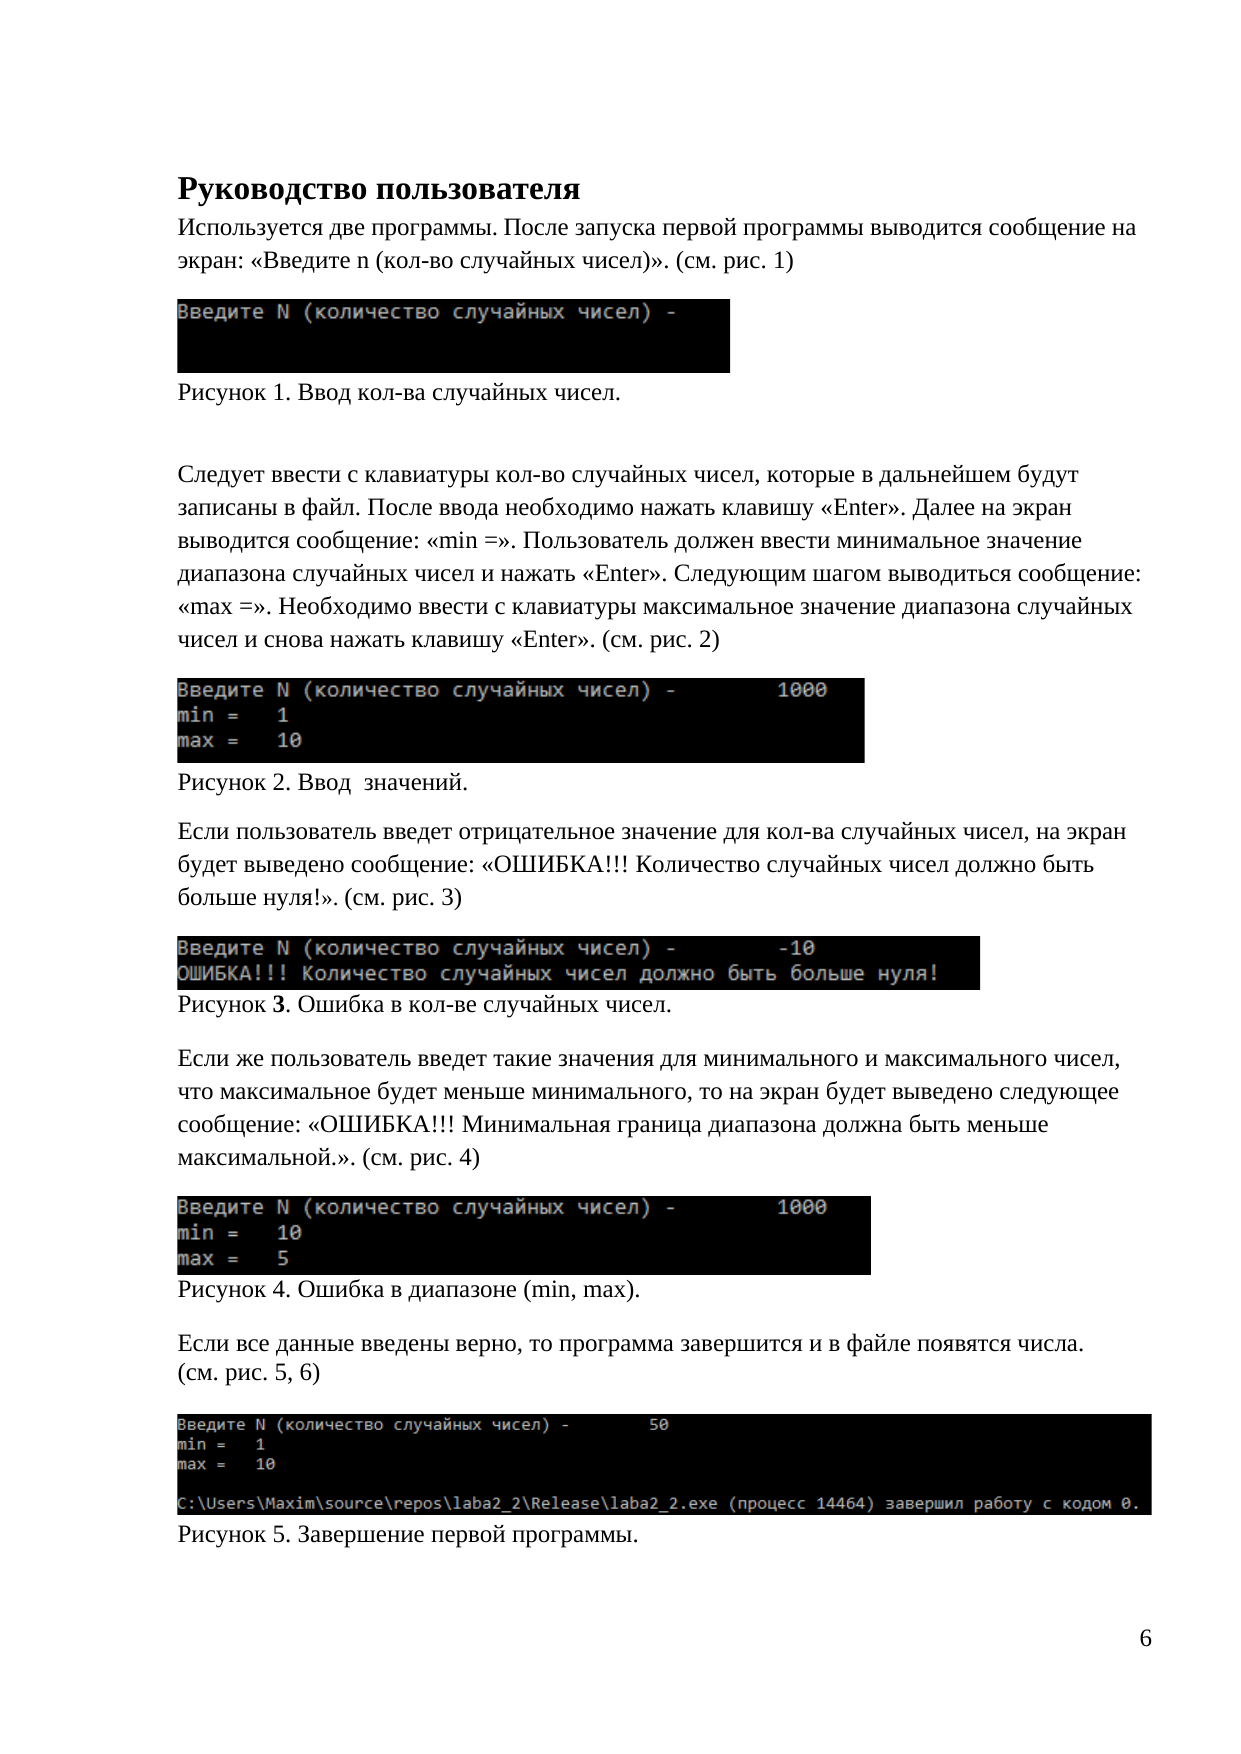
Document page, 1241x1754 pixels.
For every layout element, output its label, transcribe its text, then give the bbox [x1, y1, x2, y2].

subtitle Руководство пользователя [177, 168, 1152, 206]
text Если же пользователь введет такие значения для минимального и максимального чисел, что максимальное будет меньше минимального, то на экран будет выведено следующее сообщение: «ОШИБКА!!! Минимальная граница диапазона должна быть меньше максимальной.». (см. рис. 4) [177, 1043, 1152, 1171]
text Если все данные введены верно, то программа завершится и в файле появятся числа. [177, 1328, 1152, 1357]
text Если пользователь введет отрицательное значение для кол-ва случайных чисел, на экран будет выведено сообщение: «ОШИБКА!!! Количество случайных чисел должно быть больше нуля!». (см. рис. 3) [177, 816, 1152, 911]
text Рисунок 2. Ввод значений. [177, 767, 1152, 796]
text Рисунок 5. Завершение первой программы. [177, 1519, 1152, 1548]
text Рисунок 4. Ошибка в диапазоне (min, max). [177, 1274, 1152, 1303]
text (см. рис. 5, 6) [177, 1357, 1152, 1385]
text Используется две программы. После запуска первой программы выводится сообщение на экран: «Введите n (кол-во случайных чисел)». (см. рис. 1) [177, 212, 1152, 274]
text Рисунок 3. Ошибка в кол-ве случайных чисел. [177, 989, 1152, 1018]
picture [177, 936, 981, 990]
text Следует ввести с клавиатуры кол-во случайных чисел, которые в дальнейшем будут записаны в файл. После ввода необходимо нажать клавишу «Enter». Далее на экран выводится сообщение: «min =». Пользователь должен ввести минимальное значение диапазона случайных чисел и нажать «Enter». Следующим шагом выводиться сообщение: «max =». Необходимо ввести с клавиатуры максимальное значение диапазона случайных чисел и снова нажать клавишу «Enter». (см. рис. 2) [177, 459, 1152, 653]
text Рисунок 1. Ввод кол-ва случайных чисел. [177, 377, 1152, 405]
picture [177, 678, 865, 763]
picture [177, 1414, 1152, 1515]
picture [177, 299, 731, 373]
picture [177, 1196, 871, 1275]
